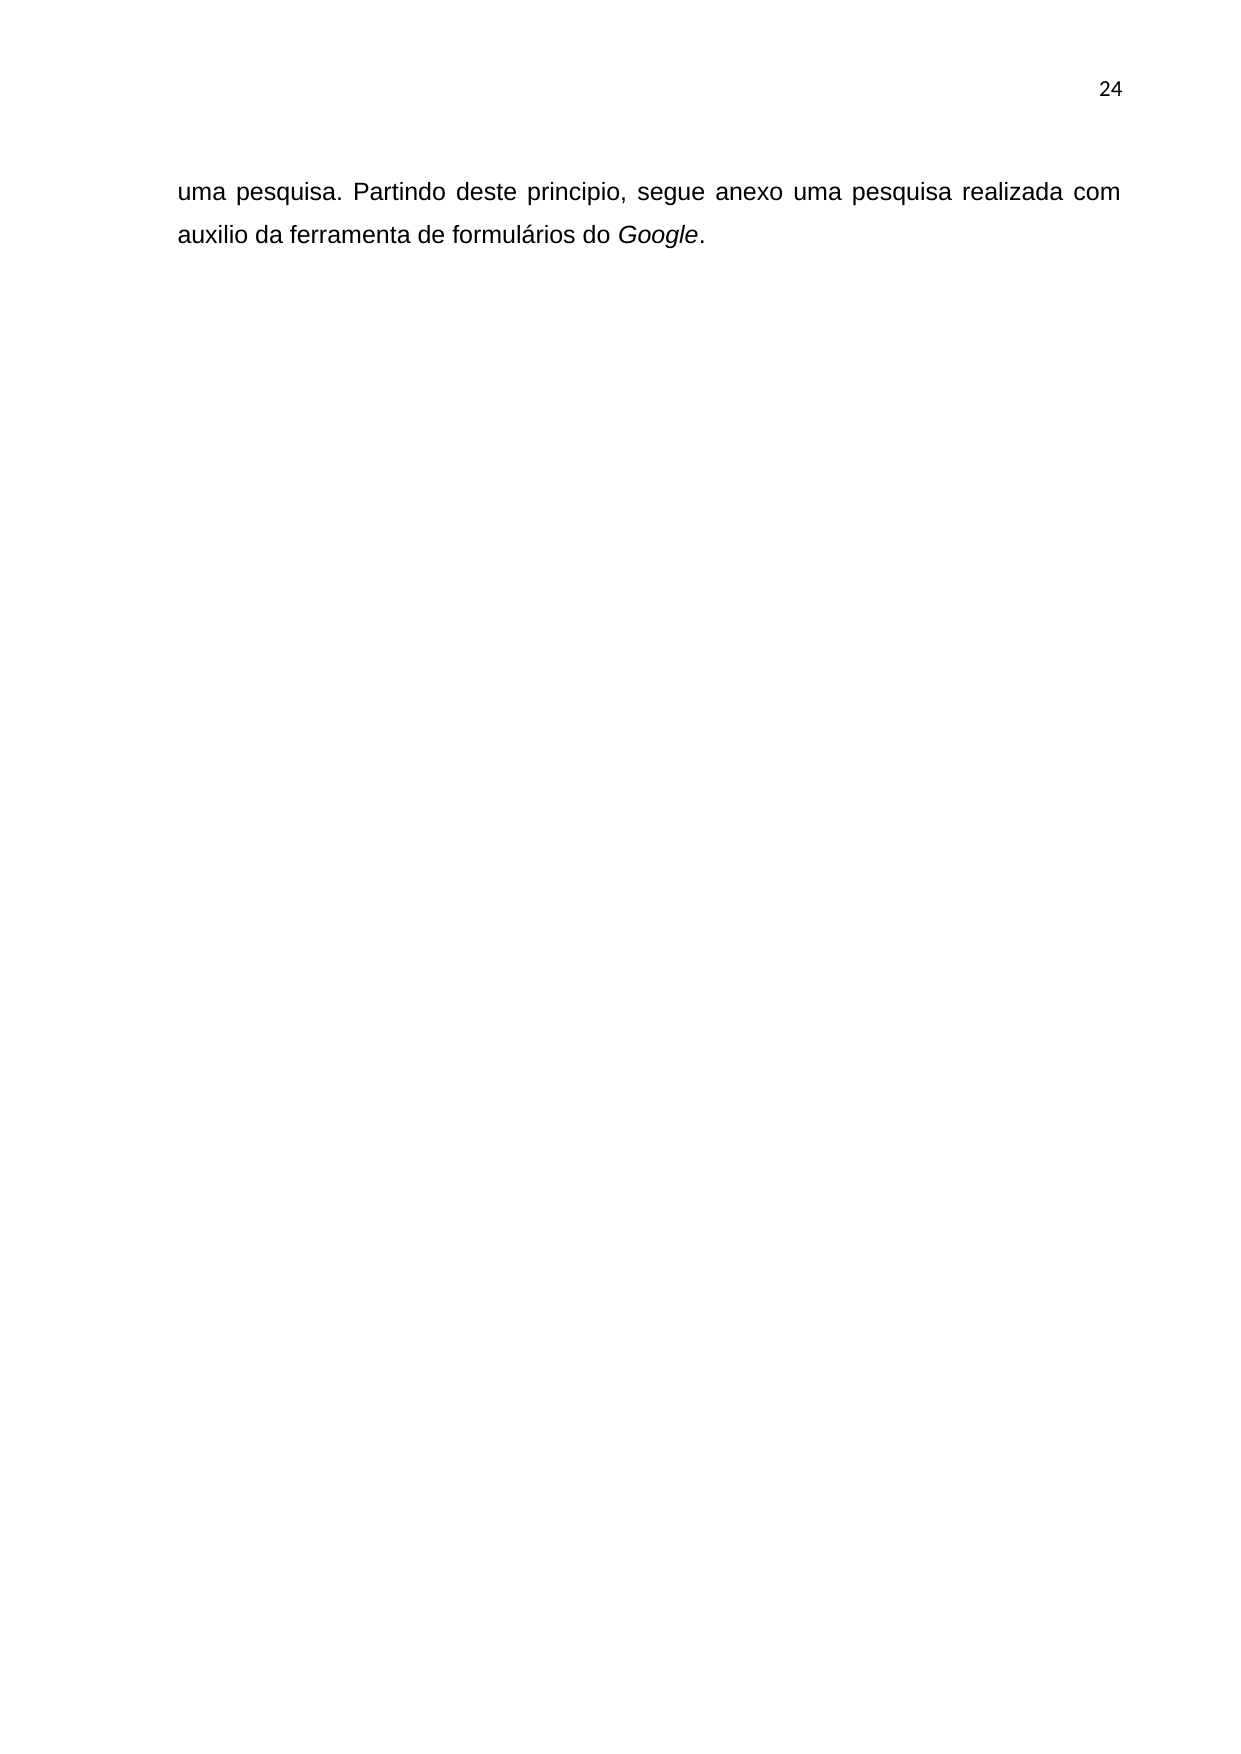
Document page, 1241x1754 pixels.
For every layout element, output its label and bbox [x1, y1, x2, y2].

text [177, 177, 1122, 249]
